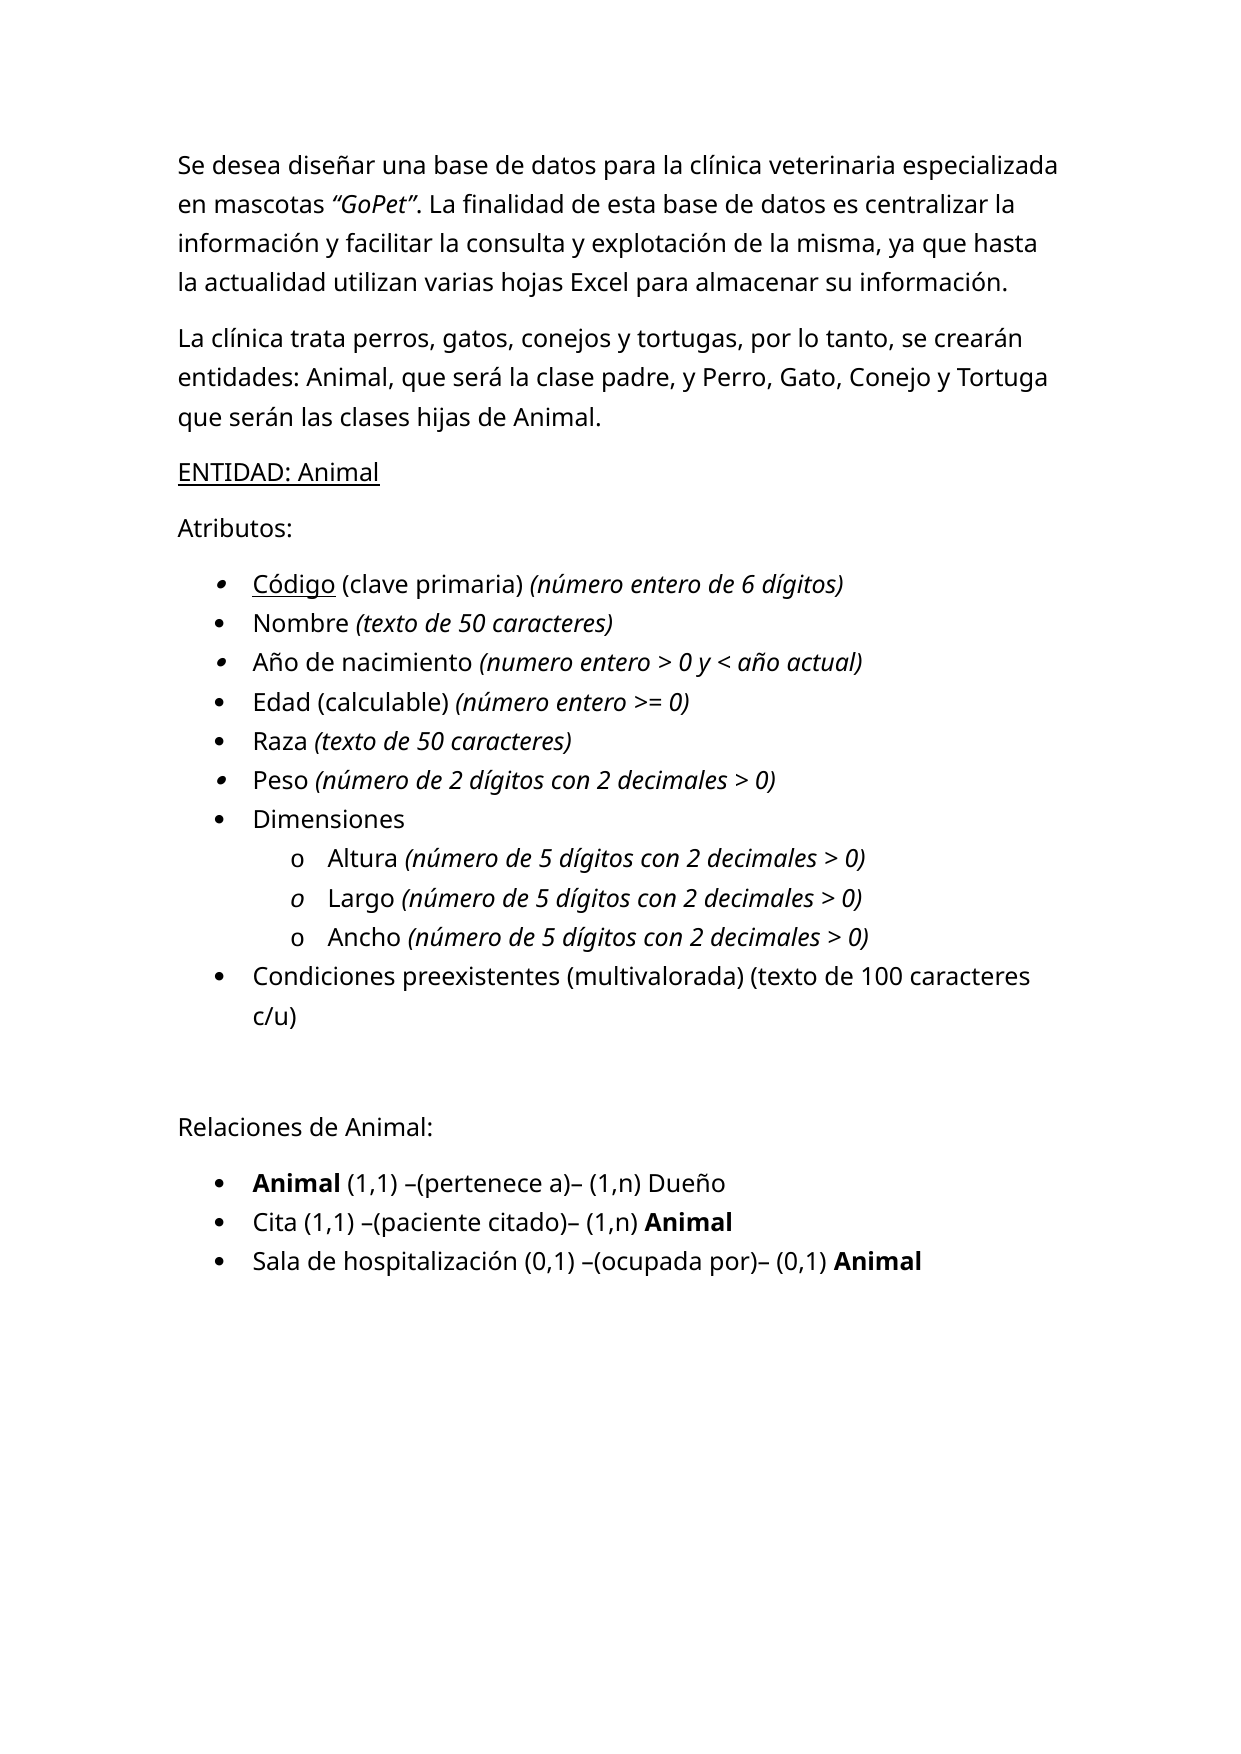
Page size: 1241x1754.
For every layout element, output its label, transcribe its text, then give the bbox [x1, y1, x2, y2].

text Relaciones de Animal: [177, 1110, 1063, 1144]
text La clínica trata perros, gatos, conejos y tortugas, por lo tanto, se crearán entidades: Animal, que será la clase padre, y Perro, Gato, Conejo y Tortuga que serán las clases hijas de Animal. [177, 321, 1063, 433]
list Cita (1,1) –(paciente citado)– (1,n) Animal [215, 1205, 1063, 1239]
text Se desea diseñar una base de datos para la clínica veterinaria especializada en mascotas “GoPet”. La finalidad de esta base de datos es centralizar la información y facilitar la consulta y explotación de la misma, ya que hasta la actualidad utilizan varias hojas Excel para almacenar su información. [177, 148, 1063, 299]
list Código (clave primaria) (número entero de 6 dígitos) [215, 567, 1063, 601]
list Año de nacimiento (numero entero > 0 y < año actual) [215, 645, 1063, 679]
list Peso (número de 2 dígitos con 2 decimales > 0) [215, 763, 1063, 797]
text ENTIDAD: Animal [177, 455, 1063, 489]
list Nombre (texto de 50 caracteres) [215, 606, 1063, 640]
list Edad (calculable) (número entero >= 0) [215, 684, 1063, 718]
text Atributos: [177, 511, 1063, 545]
list Sala de hospitalización (0,1) –(ocupada por)– (0,1) Animal [215, 1244, 1063, 1278]
list Dimensiones [215, 802, 1063, 836]
list Ancho (número de 5 dígitos con 2 decimales > 0) [290, 920, 1063, 954]
list Animal (1,1) –(pertenece a)– (1,n) Dueño [215, 1166, 1063, 1200]
list Condiciones preexistentes (multivalorada) (texto de 100 caracteres c/u) [215, 959, 1063, 1032]
list Raza (texto de 50 caracteres) [215, 723, 1063, 757]
list Altura (número de 5 dígitos con 2 decimales > 0) [290, 841, 1063, 875]
list Largo (número de 5 dígitos con 2 decimales > 0) [290, 880, 1063, 914]
